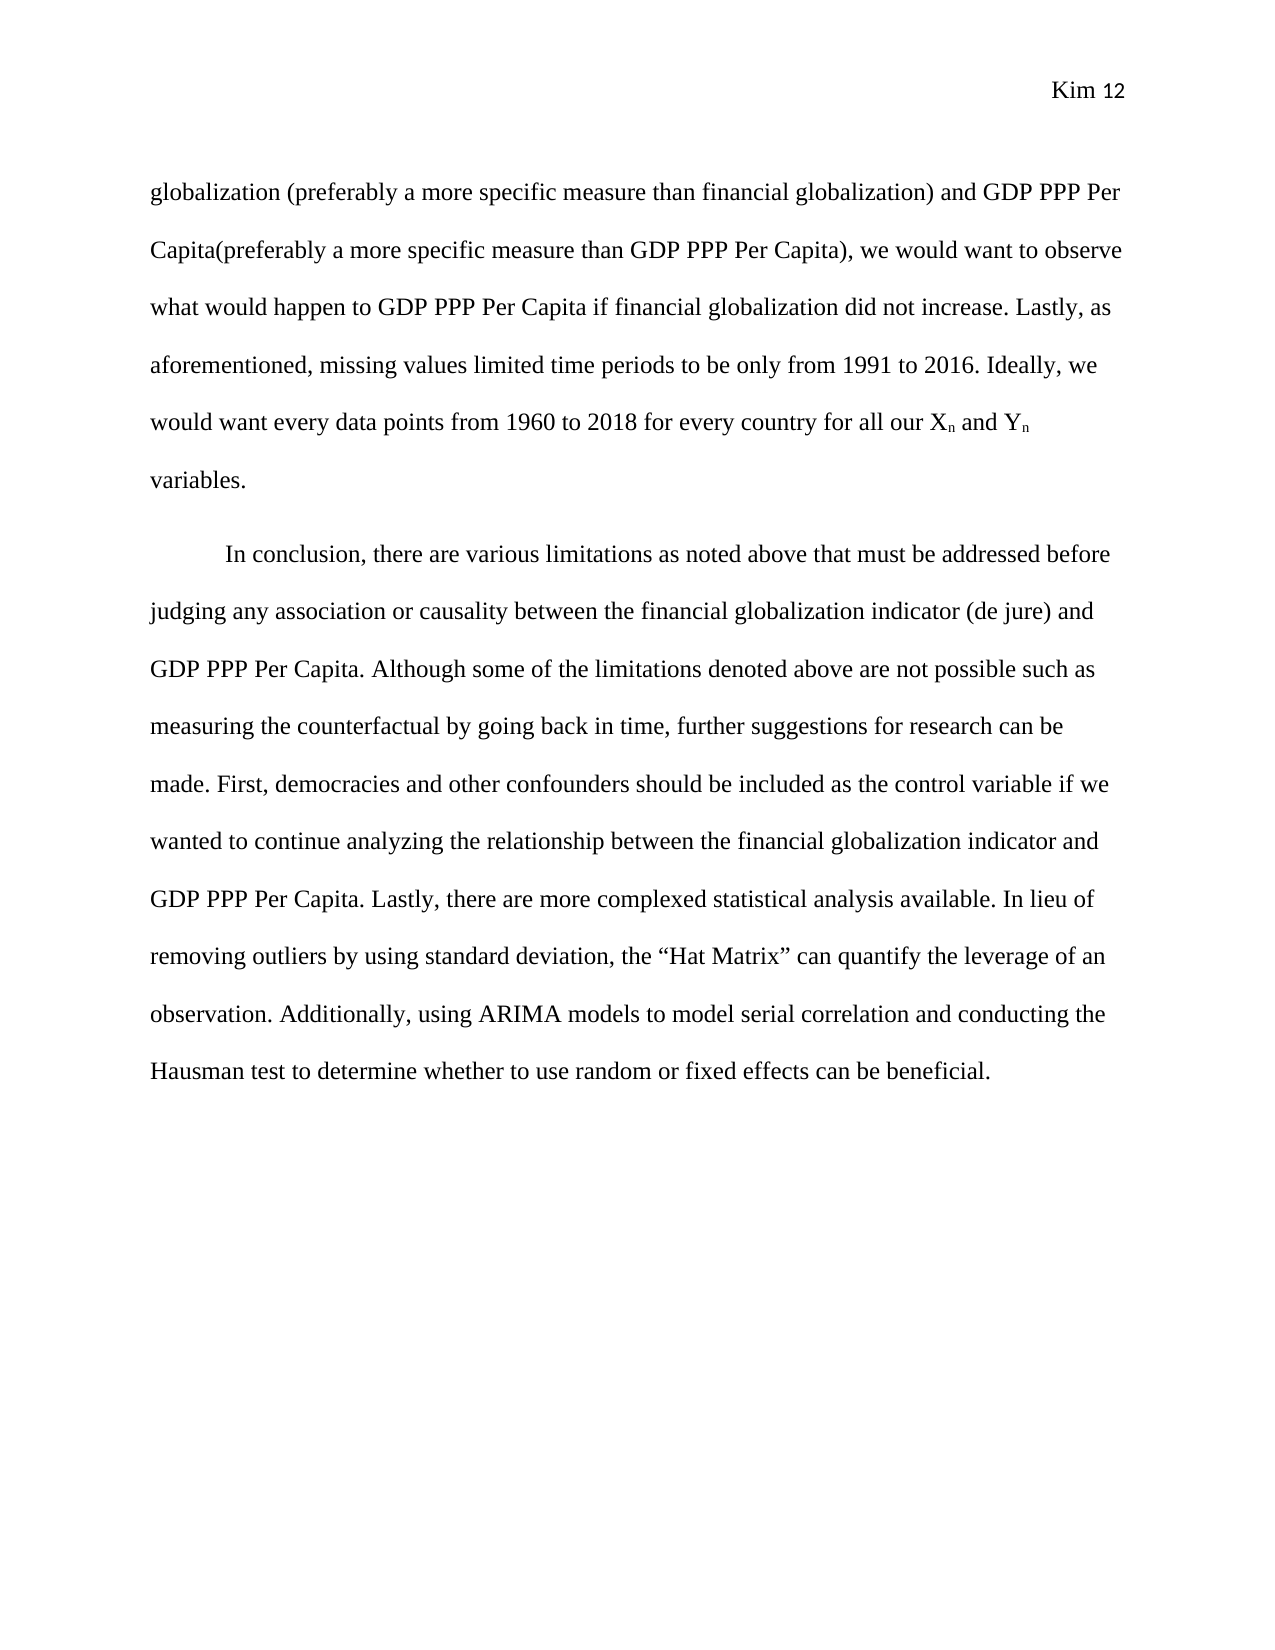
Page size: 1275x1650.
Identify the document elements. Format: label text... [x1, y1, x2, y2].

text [150, 177, 1125, 493]
text In conclusion, there are various limitations as noted above that must be addressed before judging any association or causality between the financial globalization indicator (de jure) and GDP PPP Per Capita. Although some of the limitations denoted above are not possible such as measuring the counterfactual by going back in time, further suggestions for research can be made. First, democracies and other confounders should be included as the control variable if we wanted to continue analyzing the relationship between the financial globalization indicator and GDP PPP Per Capita. Lastly, there are more complexed statistical analysis available. In lieu of removing outliers by using standard deviation, the “Hat Matrix” can quantify the leverage of an observation. Additionally, using ARIMA models to model serial correlation and conducting the Hausman test to determine whether to use random or fixed effects can be beneficial. [150, 539, 1125, 1085]
